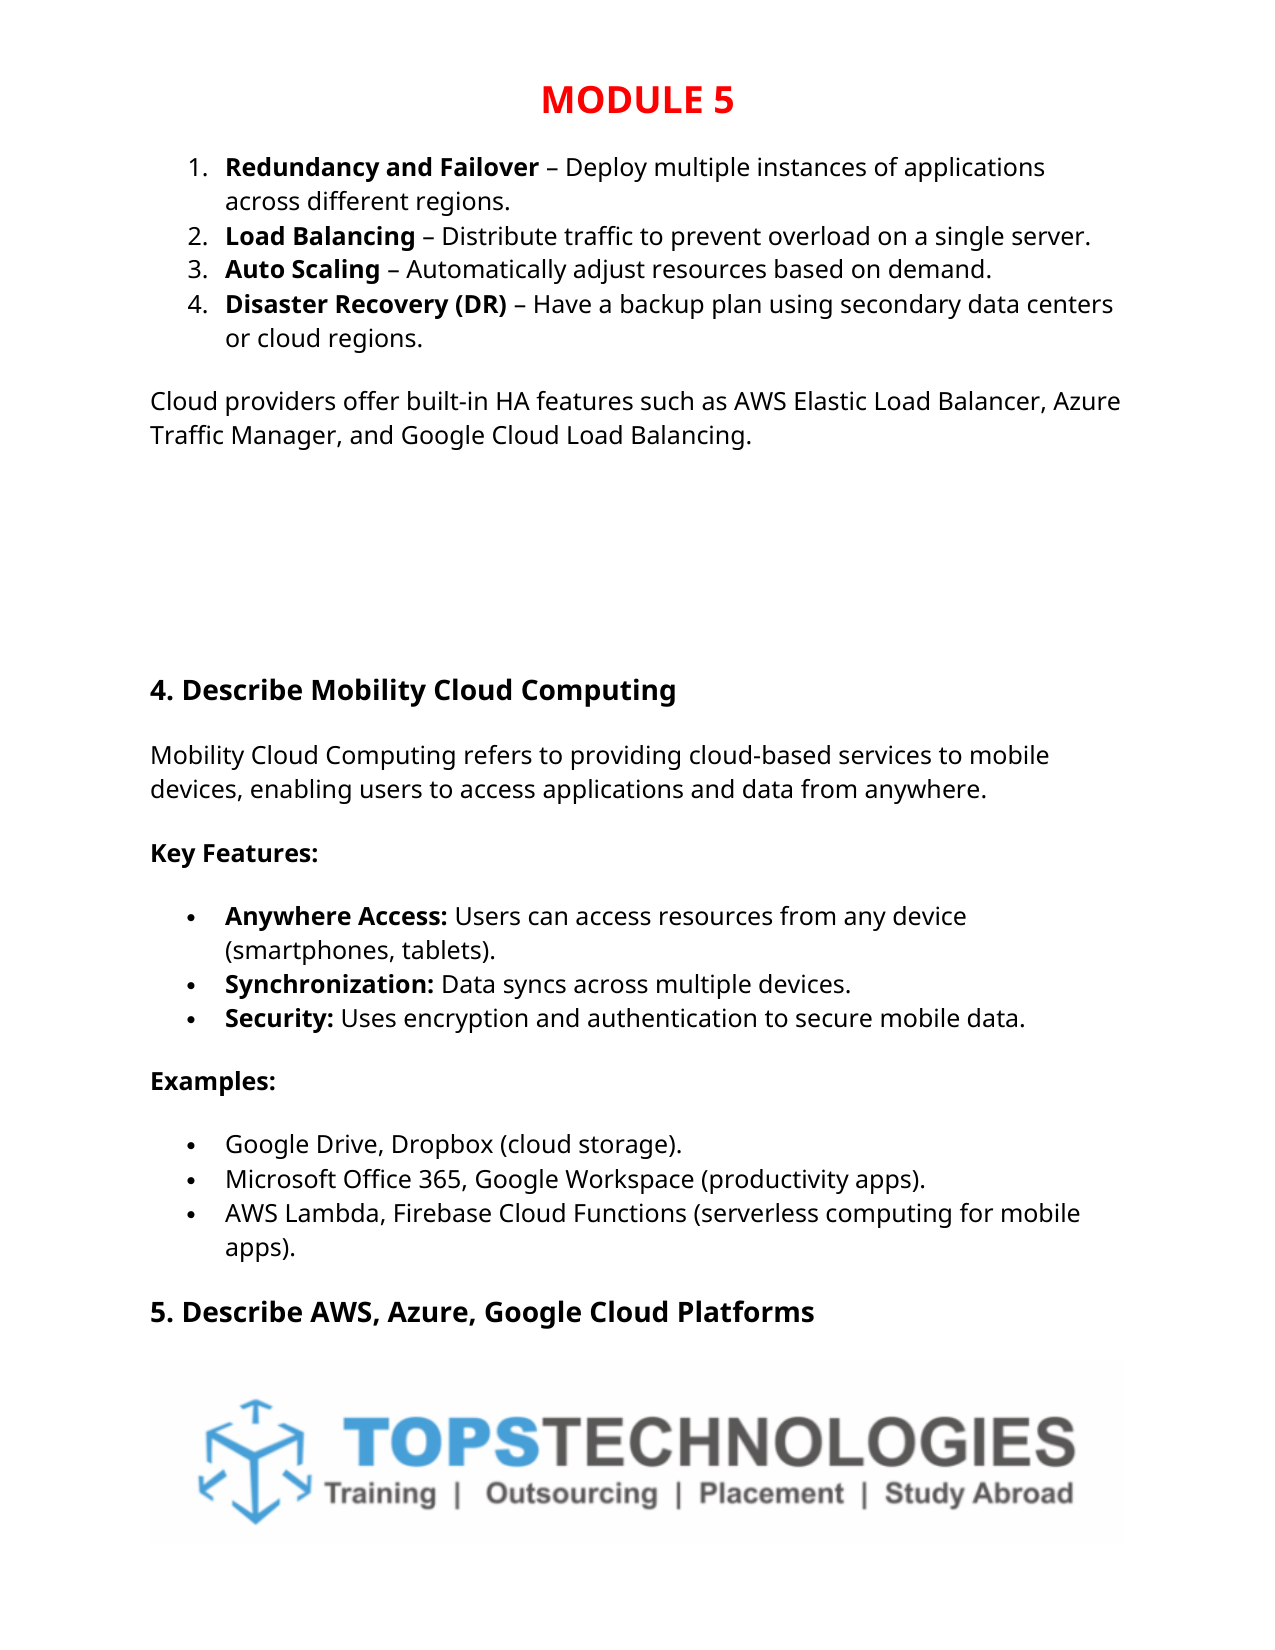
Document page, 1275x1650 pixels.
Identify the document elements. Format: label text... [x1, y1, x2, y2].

list AWS Lambda, Firebase Cloud Functions (serverless computing for mobile apps). [187, 1195, 1125, 1263]
list Microsoft Office 365, Google Workspace (productivity apps). [187, 1161, 1125, 1195]
list Auto Scaling – Automatically adjust resources based on demand. [187, 252, 1125, 286]
text 5. Describe AWS, Azure, Google Cloud Platforms [150, 1293, 1125, 1331]
list Security: Uses encryption and authentication to secure mobile data. [187, 1001, 1125, 1035]
text Cloud providers offer built-in HA features such as AWS Elastic Load Balancer, Azure Traffic Manager, and Google Cloud Load Balancing. [150, 383, 1125, 452]
list Synchronization: Data syncs across multiple devices. [187, 967, 1125, 1001]
text 4. Describe Mobility Cloud Computing [150, 671, 1125, 709]
text Examples: [150, 1064, 1125, 1098]
list Google Drive, Dropbox (cloud storage). [187, 1127, 1125, 1161]
picture [150, 1361, 1125, 1545]
list Disaster Recovery (DR) – Have a backup plan using secondary data centers or cloud regions. [187, 286, 1125, 354]
list Anywhere Access: Users can access resources from any device (smartphones, tablets). [187, 898, 1125, 967]
list Load Balancing – Distribute traffic to prevent overload on a single server. [187, 218, 1125, 252]
list Redundancy and Failover – Deploy multiple instances of applications across different regions. [187, 150, 1125, 218]
text Mobility Cloud Computing refers to providing cloud-based services to mobile devices, enabling users to access applications and data from anywhere. [150, 738, 1125, 806]
text Key Features: [150, 835, 1125, 869]
